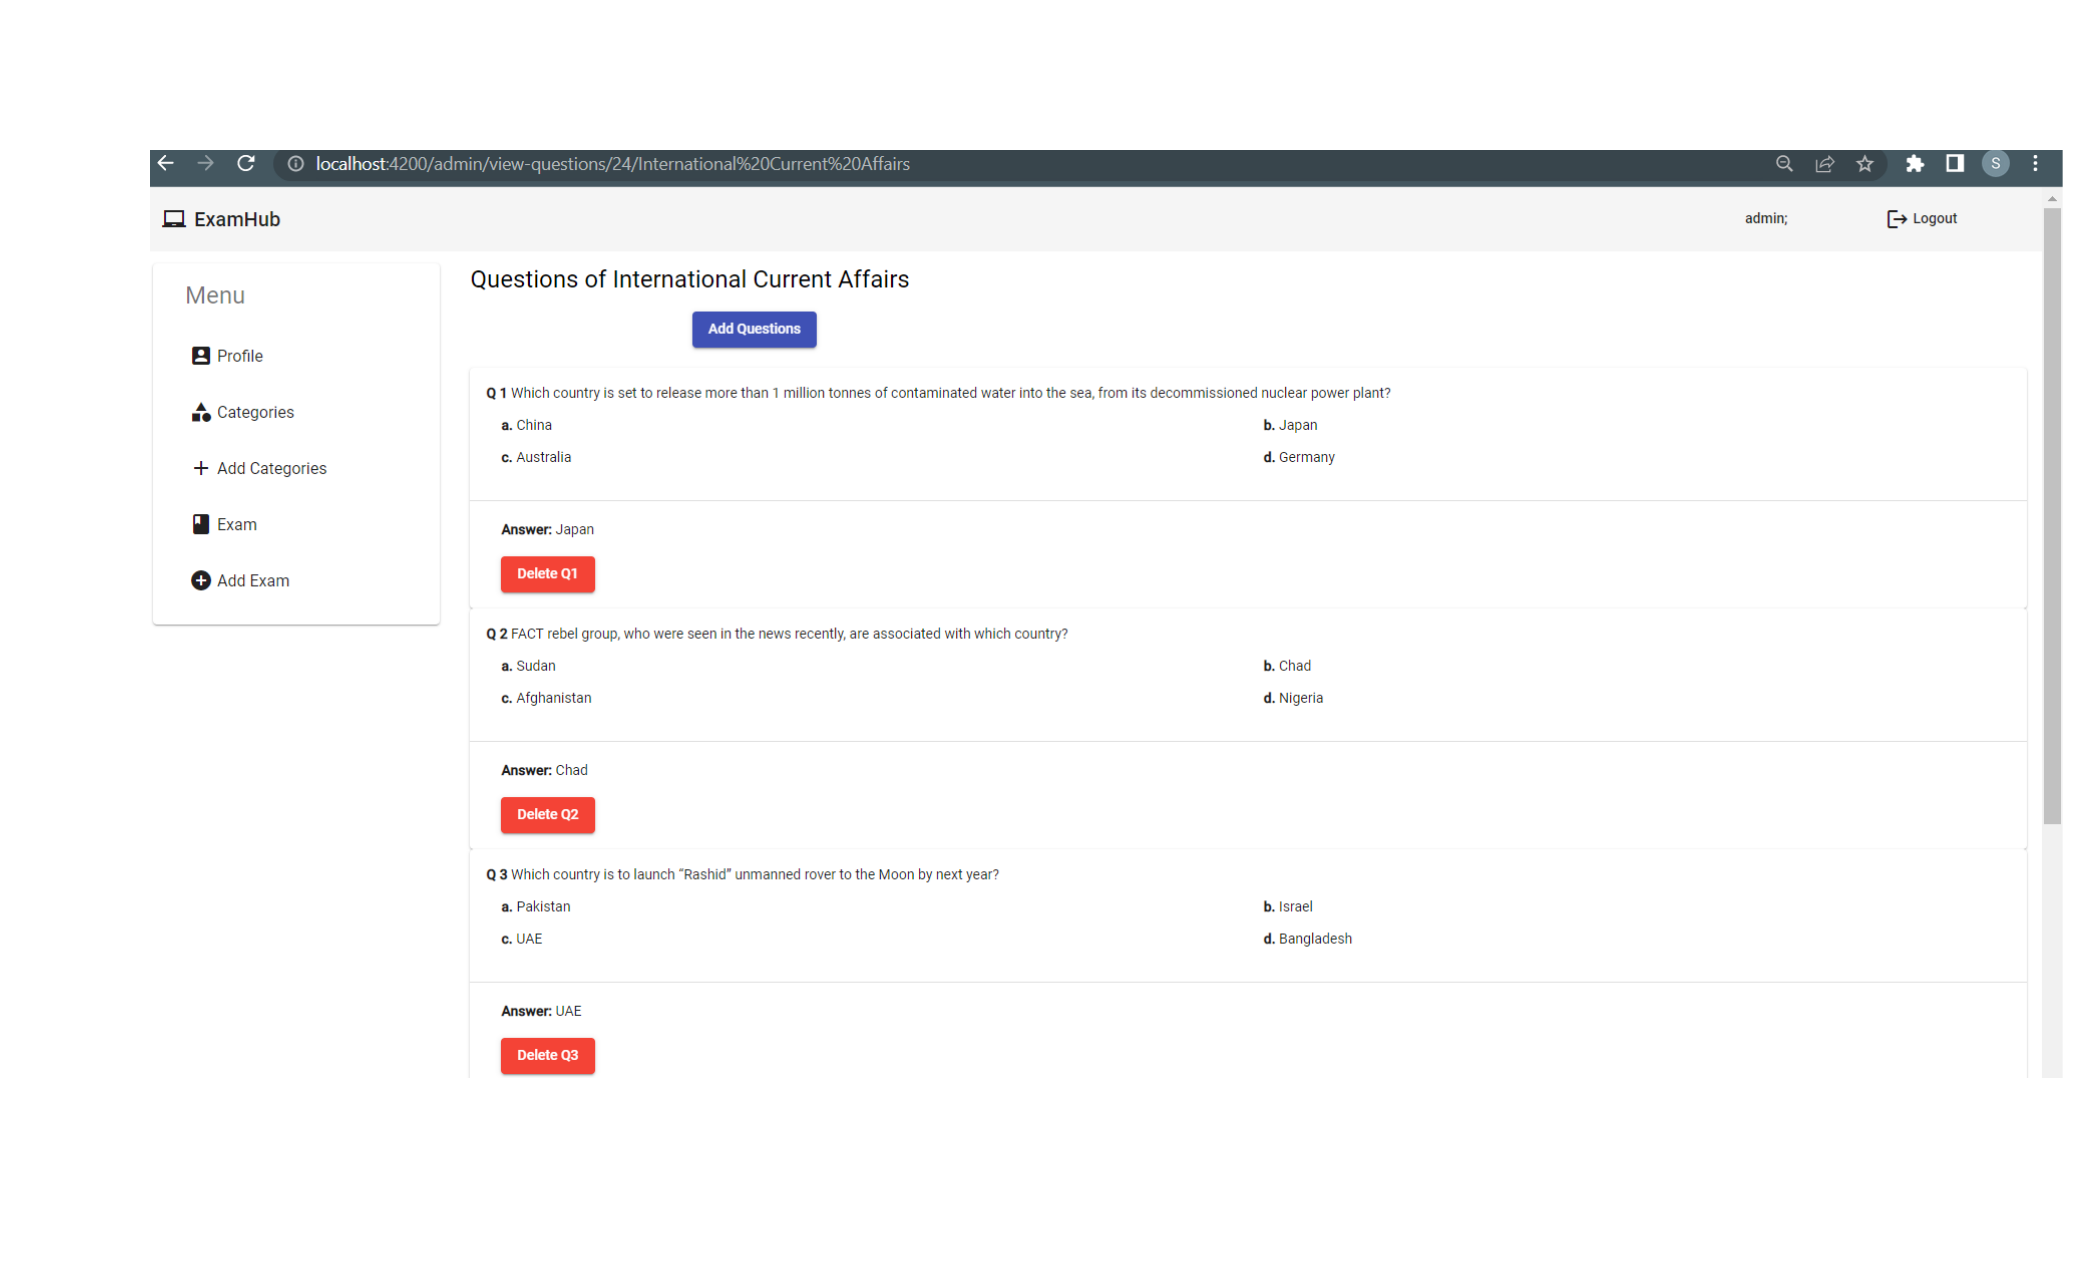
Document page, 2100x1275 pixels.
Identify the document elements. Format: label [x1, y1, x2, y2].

picture [150, 150, 2063, 1078]
